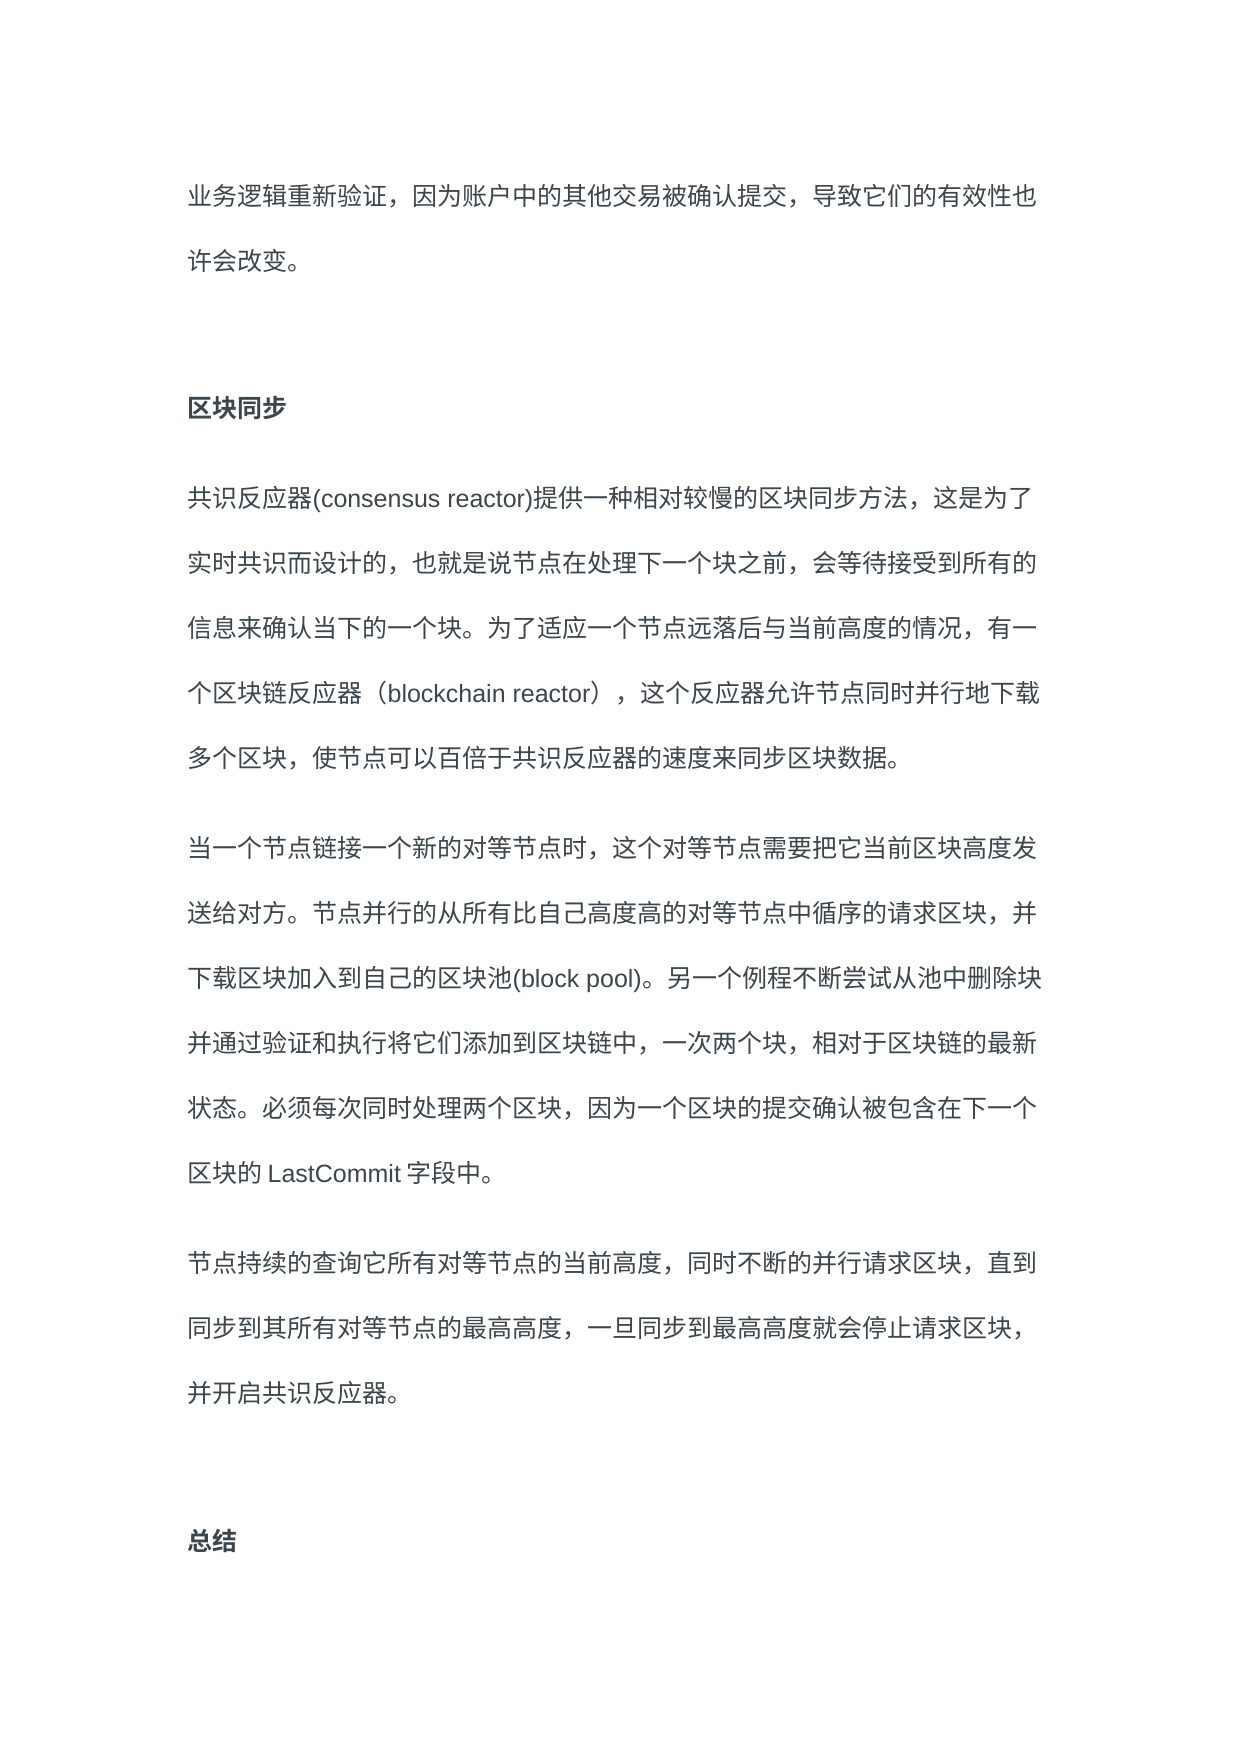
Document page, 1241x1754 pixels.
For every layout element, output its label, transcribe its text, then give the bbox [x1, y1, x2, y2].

text 共识反应器(consensus reactor)提供一种相对较慢的区块同步方法，这是为了实时共识而设计的，也就是说节点在处理下一个块之前，会等待接受到所有的信息来确认当下的一个块。为了适应一个节点远落后与当前高度的情况，有一个区块链反应器（blockchain reactor），这个反应器允许节点同时并行地下载多个区块，使节点可以百倍于共识反应器的速度来同步区块数据。 [187, 464, 1053, 789]
text 节点持续的查询它所有对等节点的当前高度，同时不断的并行请求区块，直到同步到其所有对等节点的最高高度，一旦同步到最高高度就会停止请求区块，并开启共识反应器。 [187, 1229, 1053, 1424]
text 区块同步 [187, 374, 1053, 439]
text 当一个节点链接一个新的对等节点时，这个对等节点需要把它当前区块高度发送给对方。节点并行的从所有比自己高度高的对等节点中循序的请求区块，并下载区块加入到自己的区块池(block pool)。另一个例程不断尝试从池中删除块并通过验证和执行将它们添加到区块链中，一次两个块，相对于区块链的最新状态。必须每次同时处理两个区块，因为一个区块的提交确认被包含在下一个区块的LastCommit字段中。 [187, 814, 1053, 1204]
text 总结 [187, 1507, 1053, 1572]
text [187, 162, 1053, 292]
